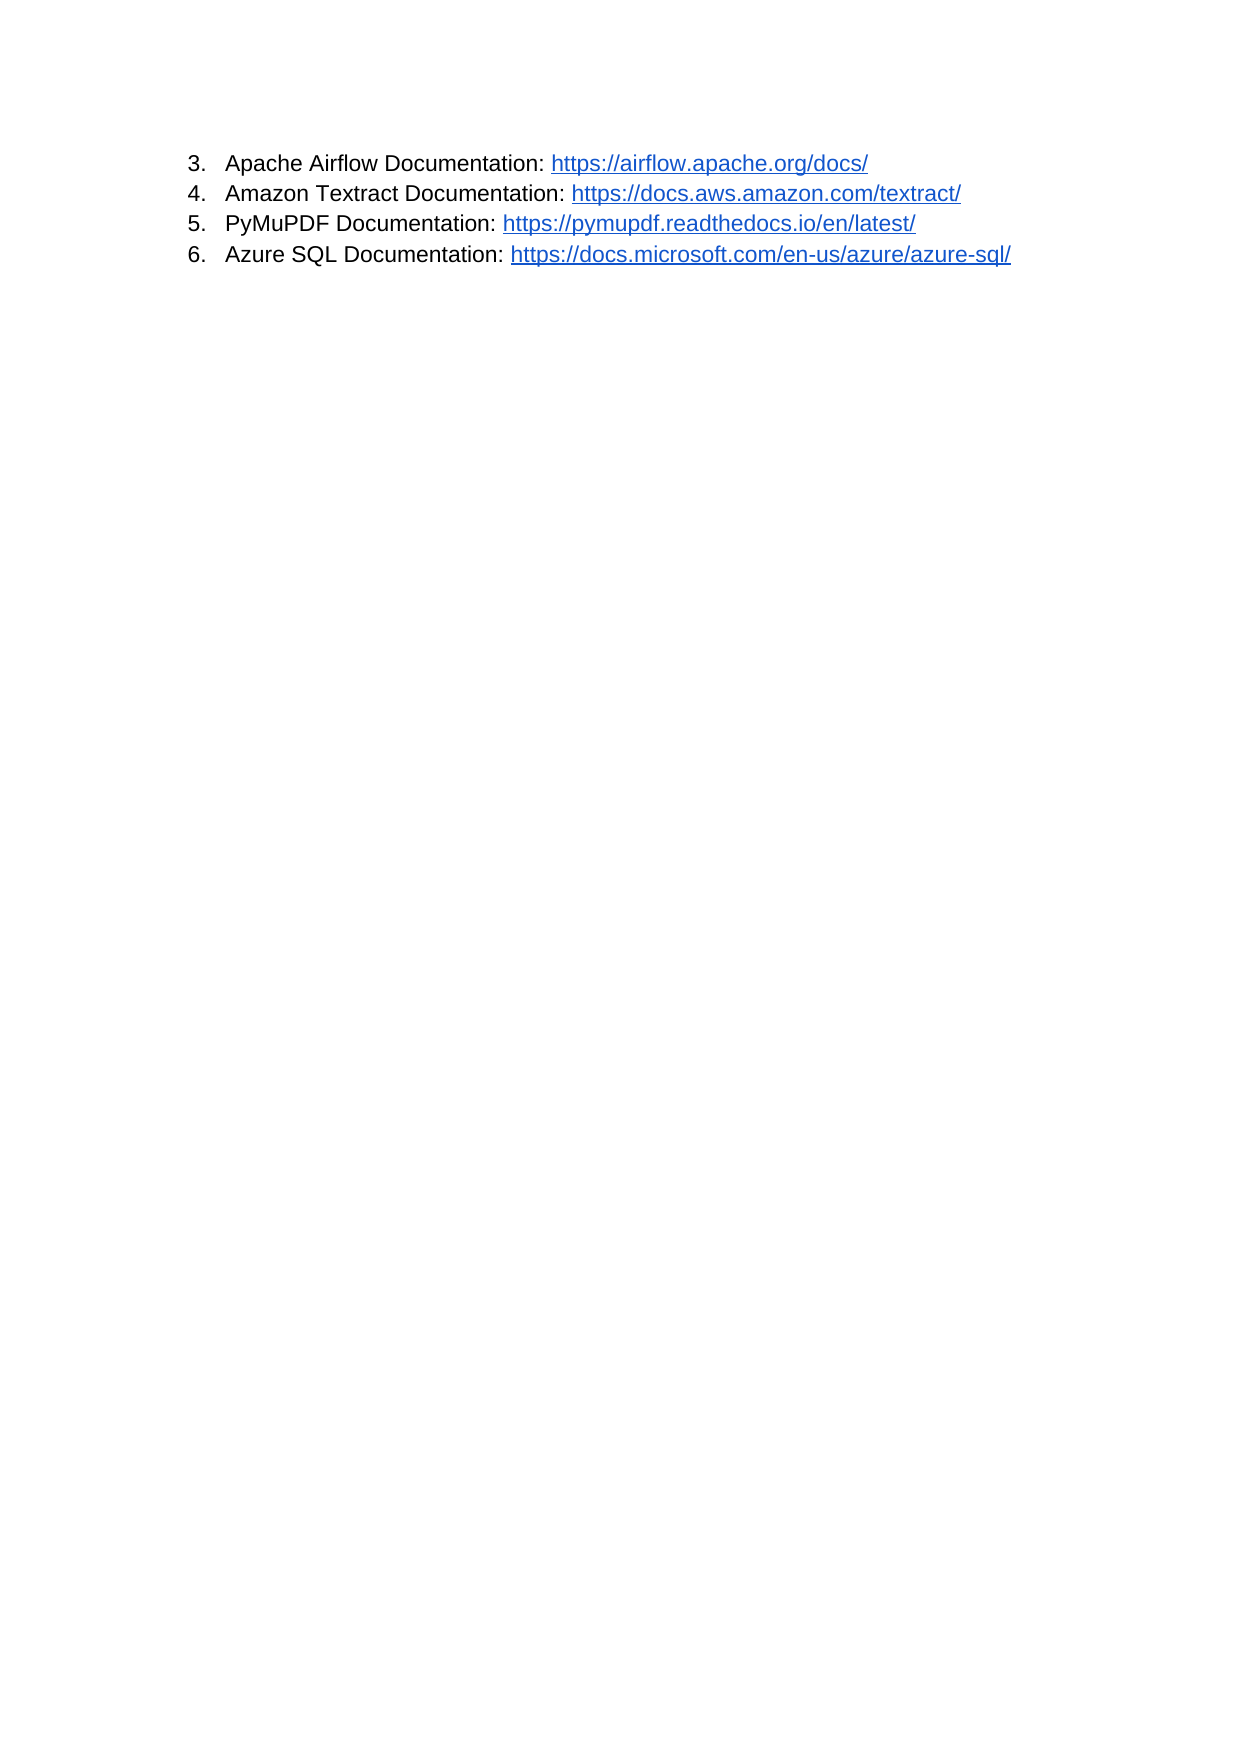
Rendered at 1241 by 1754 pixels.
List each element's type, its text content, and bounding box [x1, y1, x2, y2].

list Apache Airflow Documentation: https://airflow.apache.org/docs/ [187, 150, 1090, 176]
list Azure SQL Documentation: https://docs.microsoft.com/en-us/azure/azure-sql/ [187, 241, 1090, 267]
list PyMuPDF Documentation: https://pymupdf.readthedocs.io/en/latest/ [187, 210, 1090, 237]
list Amazon Textract Documentation: https://docs.aws.amazon.com/textract/ [187, 180, 1090, 207]
